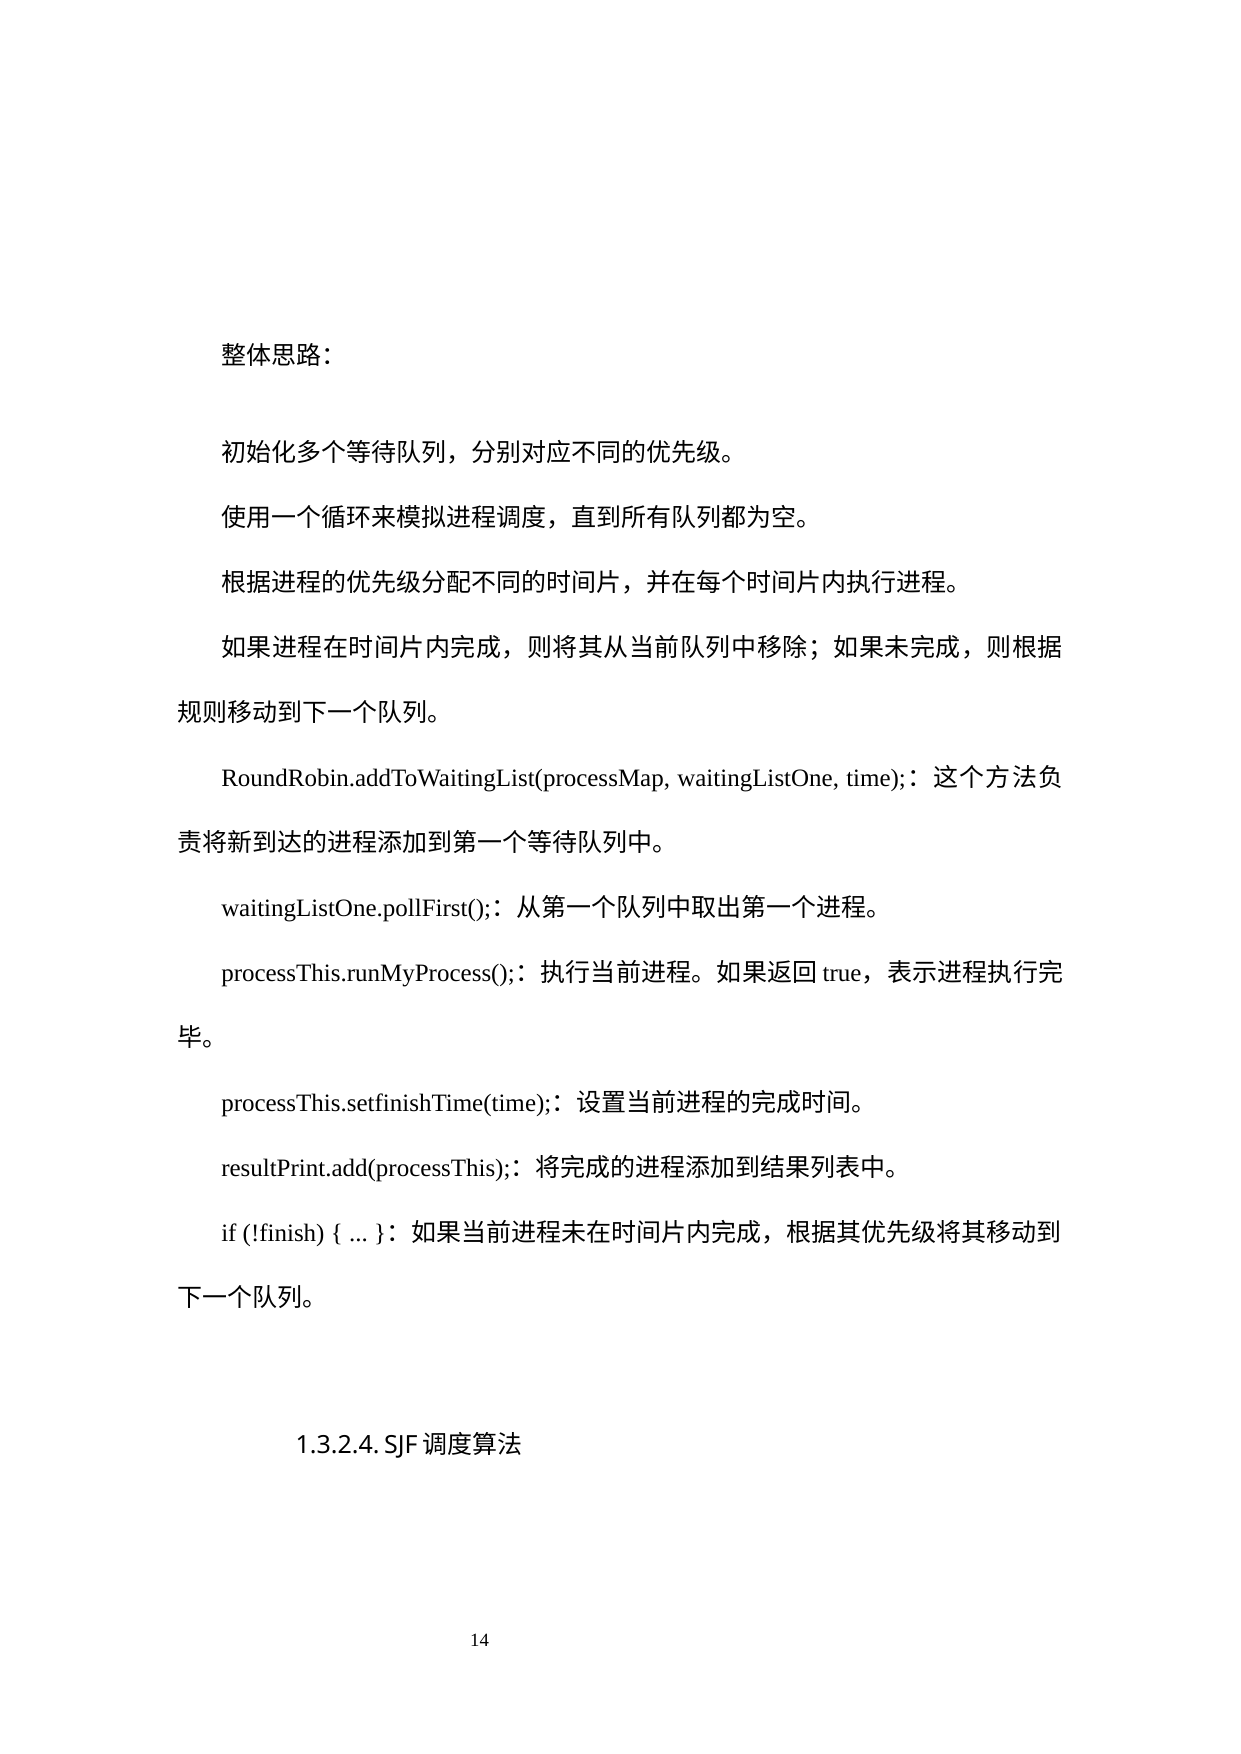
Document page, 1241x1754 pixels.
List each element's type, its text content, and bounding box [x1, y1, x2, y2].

text resultPrint.add(processThis);：将完成的进程添加到结果列表中。 [177, 1133, 1063, 1198]
text waitingListOne.pollFirst();：从第一个队列中取出第一个进程。 [177, 873, 1063, 938]
text SJF调度算法 [295, 1411, 1063, 1476]
text 根据进程的优先级分配不同的时间片，并在每个时间片内执行进程。 [177, 548, 1063, 613]
text processThis.runMyProcess();：执行当前进程。如果返回true，表示进程执行完毕。 [177, 938, 1063, 1068]
text processThis.setfinishTime(time);：设置当前进程的完成时间。 [177, 1068, 1063, 1133]
text 使用一个循环来模拟进程调度，直到所有队列都为空。 [177, 483, 1063, 548]
text 初始化多个等待队列，分别对应不同的优先级。 [177, 418, 1063, 483]
text 整体思路： [177, 321, 1063, 386]
text 如果进程在时间片内完成，则将其从当前队列中移除；如果未完成，则根据规则移动到下一个队列。 [177, 613, 1063, 743]
text RoundRobin.addToWaitingList(processMap, waitingListOne, time);：这个方法负责将新到达的进程添加到第一个等待队列中。 [177, 743, 1063, 873]
text if (!finish) { ... }：如果当前进程未在时间片内完成，根据其优先级将其移动到下一个队列。 [177, 1198, 1063, 1328]
